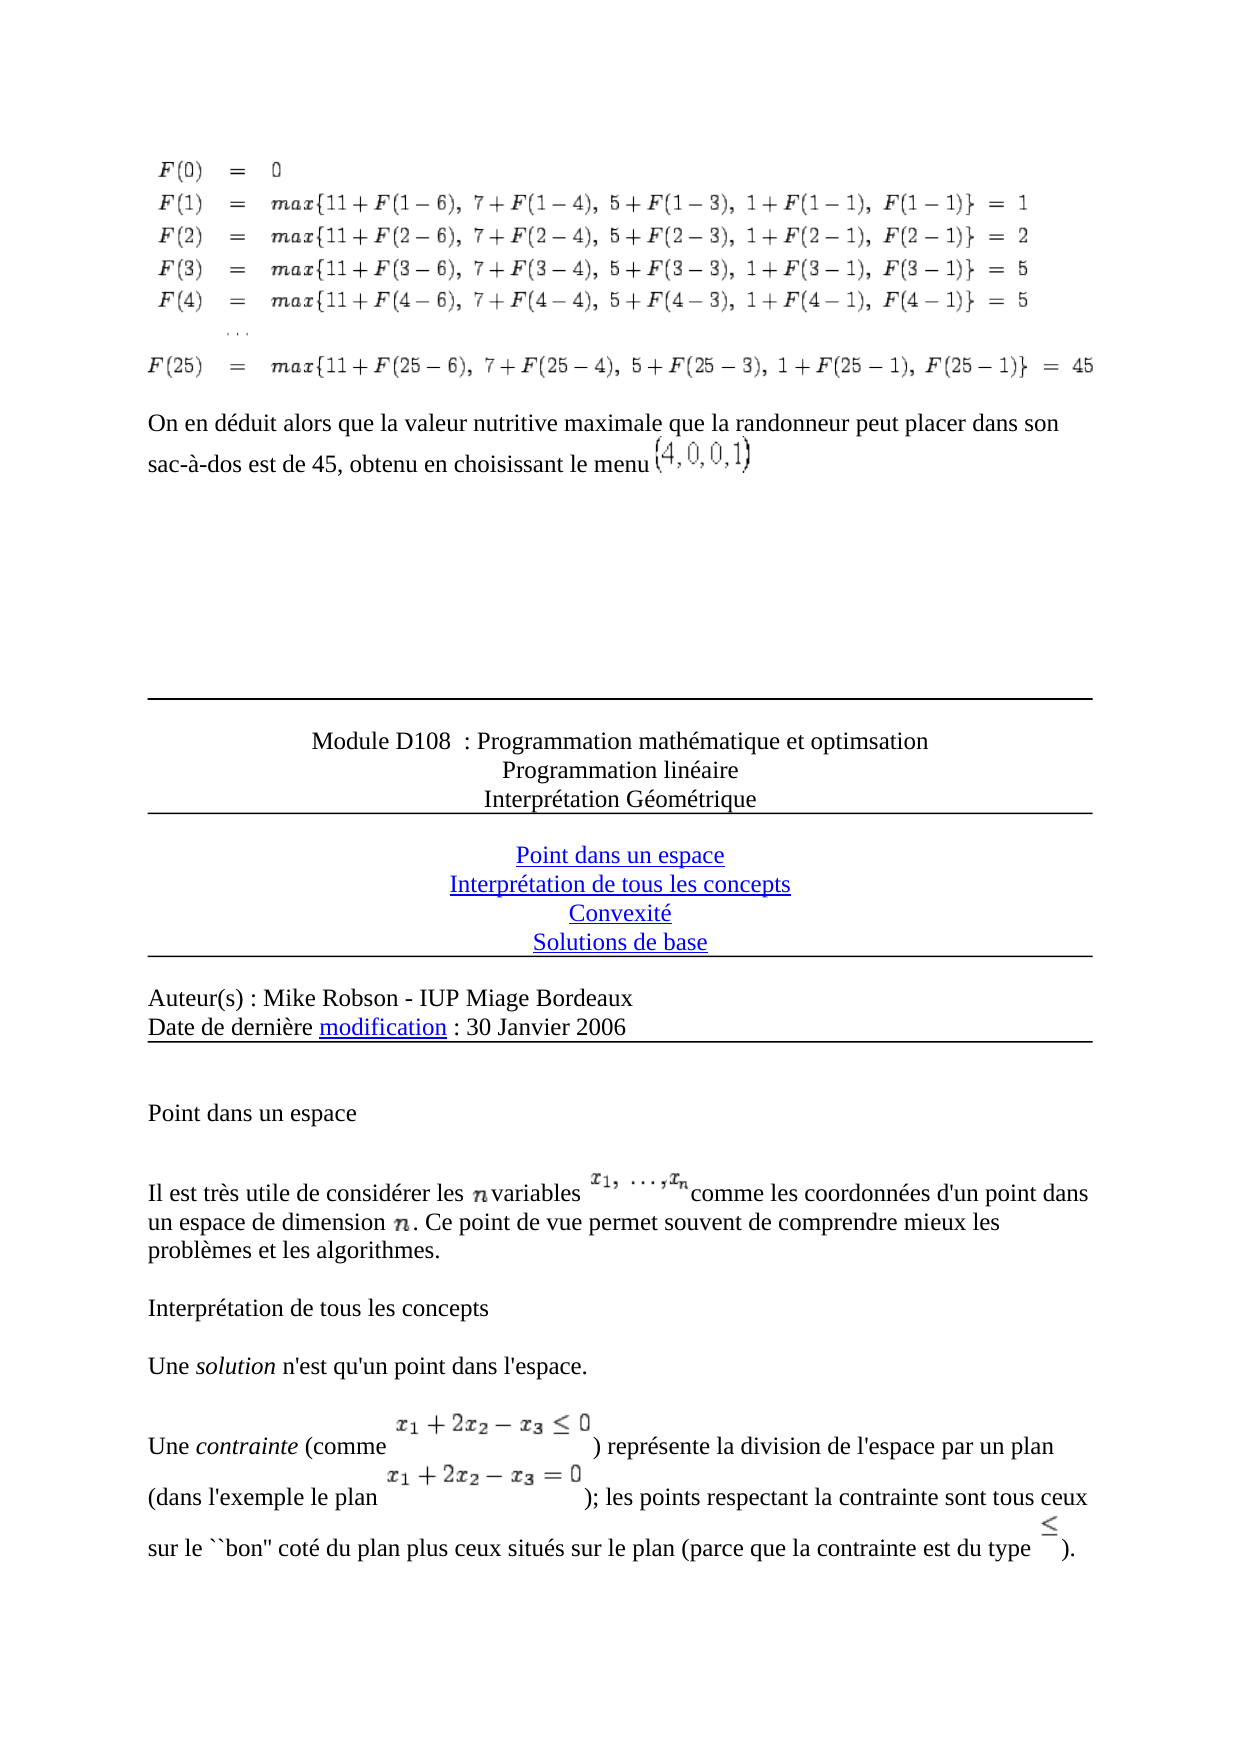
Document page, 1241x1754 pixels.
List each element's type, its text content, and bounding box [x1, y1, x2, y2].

text Programmation linéaire [148, 755, 1093, 784]
text Point dans un espace [148, 841, 1093, 869]
text Convexité [148, 898, 1093, 927]
picture [383, 1460, 584, 1506]
text Interprétation Géométrique [148, 784, 1093, 812]
picture [470, 1181, 491, 1202]
picture [1037, 1510, 1061, 1557]
picture [392, 1210, 413, 1231]
text On en déduit alors que la valeur nutritive maximale que la randonneur peut placer dans son sac-à-dos est de 45, obtenu en choisissant le menu [148, 408, 1093, 478]
text Auteur(s) : Mike Robson - IUP Miage Bordeaux [148, 983, 1093, 1012]
picture [587, 1156, 691, 1202]
text Une solution n'est qu'un point dans l'espace. [148, 1351, 1093, 1380]
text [148, 1409, 1093, 1562]
text Point dans un espace [148, 1098, 1093, 1127]
text Il est très utile de considérer les variables comme les coordonnées d'un point dans un espace de dimension . Ce point de vue permet souvent de comprendre mieux les problèmes et les algorithmes. [148, 1156, 1093, 1264]
text Solutions de base [148, 927, 1093, 955]
picture [655, 436, 750, 473]
picture [392, 1409, 593, 1455]
text Interprétation de tous les concepts [148, 1293, 1093, 1322]
text Date de dernière modification : 30 Janvier 2006 [148, 1012, 1093, 1041]
text Interprétation de tous les concepts [148, 869, 1093, 898]
text Module D108 : Programmation mathématique et optimsation [148, 726, 1093, 755]
picture [147, 147, 1093, 408]
